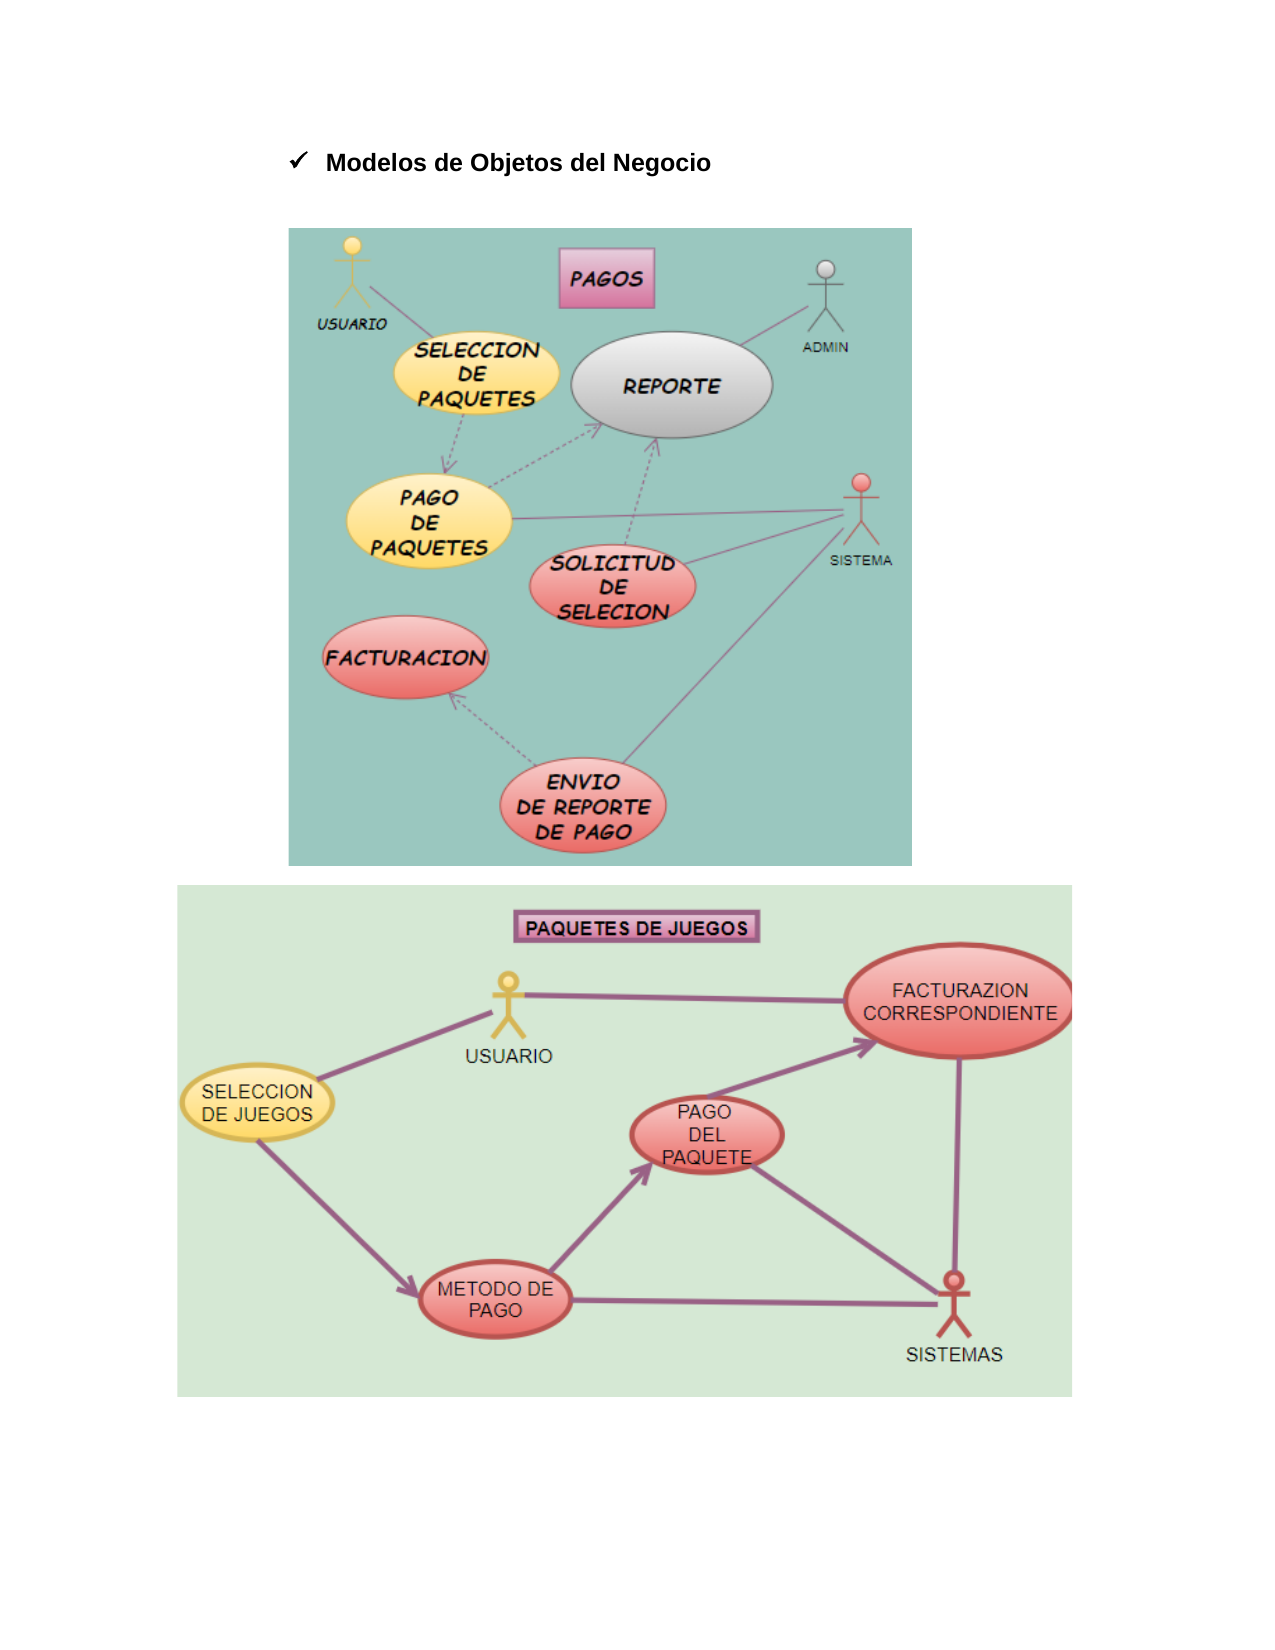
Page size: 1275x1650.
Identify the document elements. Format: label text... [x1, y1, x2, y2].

picture [288, 228, 912, 866]
subtitle Modelos de Objetos del Negocio [288, 148, 1098, 176]
picture [177, 885, 1073, 1397]
